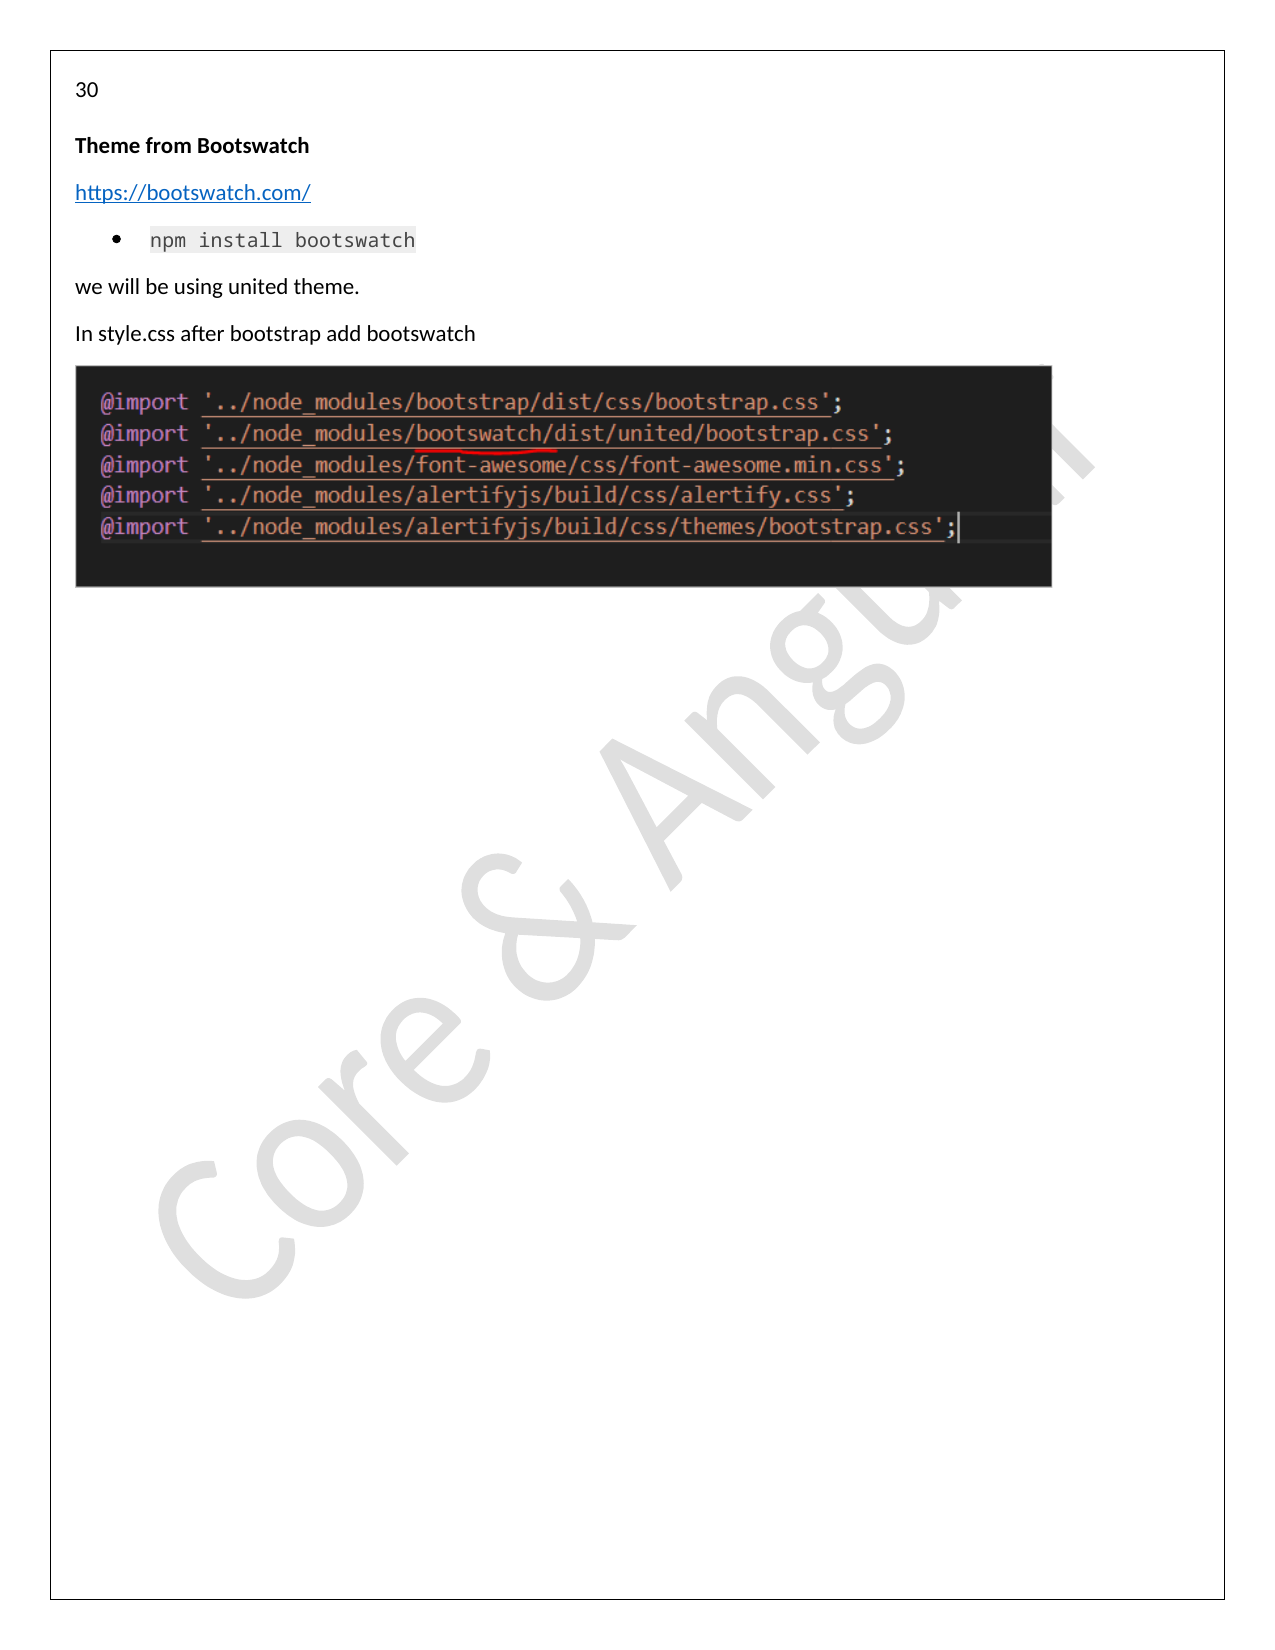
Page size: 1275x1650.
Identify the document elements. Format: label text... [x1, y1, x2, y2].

list npm install bootswatch [112, 225, 1200, 253]
text Theme from Bootswatch [75, 131, 1200, 159]
text In style.css after bootstrap add bootswatch [75, 319, 1200, 347]
picture [75, 365, 1053, 588]
text we will be using united theme. [75, 272, 1200, 300]
text https://bootswatch.com/ [75, 178, 1200, 206]
